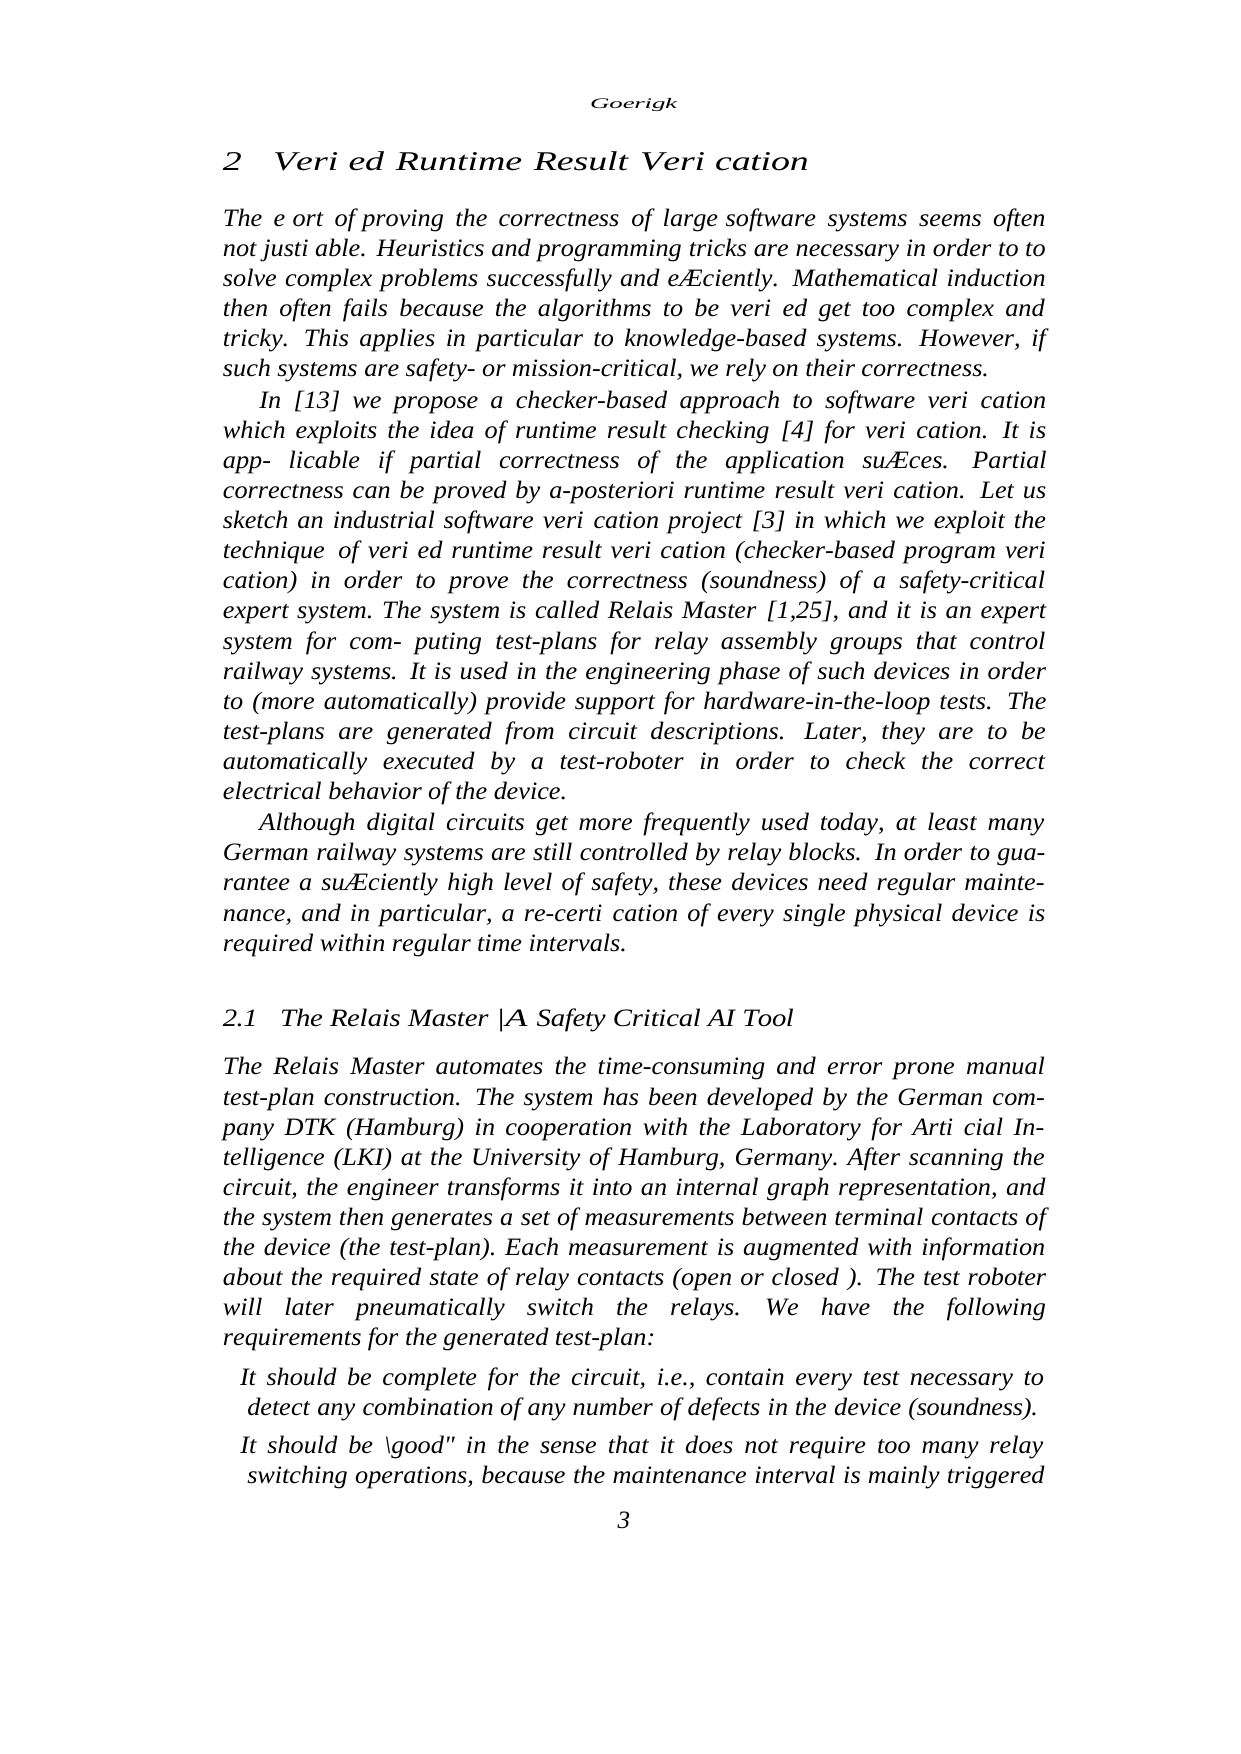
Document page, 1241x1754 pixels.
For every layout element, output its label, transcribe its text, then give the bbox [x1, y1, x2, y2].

text The Relais Master automates the time-consuming and error prone manual test-plan construction. The system has been developed by the German com- pany DTK (Hamburg) in cooperation with the Laboratory for Arti cial In- telligence (LKI) at the University of Hamburg, Germany. After scanning the circuit, the engineer transforms it into an internal graph representation, and the system then generates a set of measurements between terminal contacts of the device (the test-plan). Each measurement is augmented with information about the required state of relay contacts (open or closed ). The test roboter will later pneumatically switch the relays. We have the following requirements for the generated test-plan: [223, 1051, 1046, 1351]
text 2.1 The Relais Master |A Safety Critical AI Tool [223, 1003, 1069, 1032]
text In [13] we propose a checker-based approach to software veri cation which exploits the idea of runtime result checking [4] for veri cation. It is app- licable if partial correctness of the application suÆces. Partial correctness can be proved by a-posteriori runtime result veri cation. Let us sketch an industrial software veri cation project [3] in which we exploit the technique of veri ed runtime result veri cation (checker-based program veri cation) in order to prove the correctness (soundness) of a safety-critical expert system. The system is called Relais Master [1,25], and it is an expert system for com- puting test-plans for relay assembly groups that control railway systems. It is used in the engineering phase of such devices in order to (more automatically) provide support for hardware-in-the-loop tests. The test-plans are generated from circuit descriptions. Later, they are to be automatically executed by a test-roboter in order to check the correct electrical behavior of the device. [223, 385, 1046, 805]
subtitle 2 Veri ed Runtime Result Veri cation [223, 145, 1069, 176]
text It should be complete for the circuit, i.e., contain every test necessary to detect any combination of any number of defects in the device (soundness). [225, 1362, 1046, 1421]
text Although digital circuits get more frequently used today, at least many German railway systems are still controlled by relay blocks. In order to gua- rantee a suÆciently high level of safety, these devices need regular mainte- nance, and in particular, a re-certi cation of every single physical device is required within regular time intervals. [223, 807, 1046, 956]
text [225, 1430, 1046, 1489]
text The e ort of proving the correctness of large software systems seems often not justi able. Heuristics and programming tricks are necessary in order to to solve complex problems successfully and eÆciently. Mathematical induction then often fails because the algorithms to be veri ed get too complex and tricky. This applies in particular to knowledge-based systems. However, if such systems are safety- or mission-critical, we rely on their correctness. [223, 203, 1046, 382]
